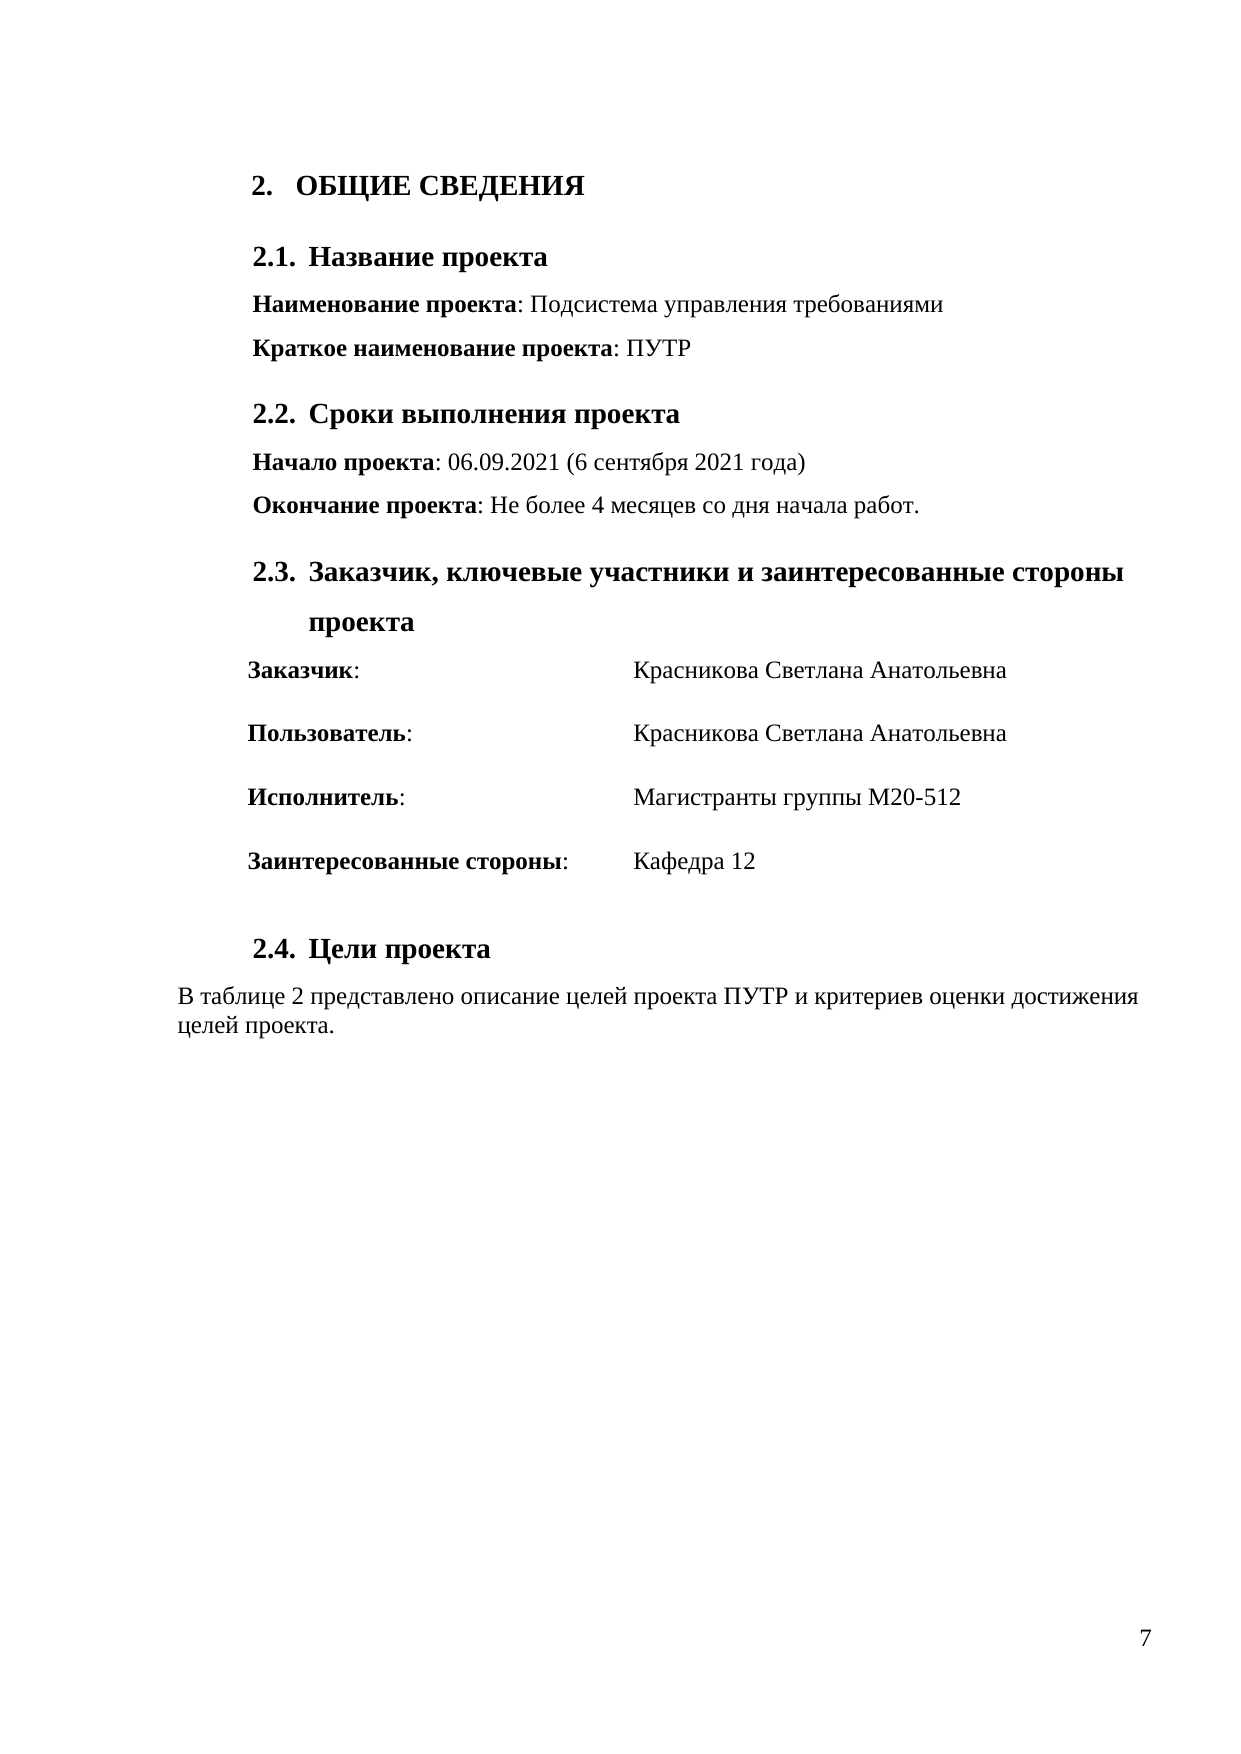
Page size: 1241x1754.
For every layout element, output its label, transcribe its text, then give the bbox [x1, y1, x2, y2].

table_cell Пользователь: [236, 719, 622, 782]
text Общие сведения [251, 168, 1152, 202]
text Наименование проекта: Подсистема управления требованиями [177, 289, 1152, 318]
text Название проекта [252, 239, 1152, 273]
text Сроки выполнения проекта [252, 397, 1152, 430]
text Цели проекта [252, 931, 1152, 964]
table_cell Магистранты группы М20-512 [622, 783, 1191, 846]
table_cell Заинтересованные стороны: [236, 846, 622, 910]
table_cell Кафедра 12 [622, 846, 1191, 910]
table_cell Исполнитель: [236, 783, 622, 846]
table_cell Красникова Светлана Анатольевна [622, 719, 1191, 782]
table_header Заказчик: [236, 655, 622, 718]
text В таблице 2 представлено описание целей проекта ПУТР и критериев оценки достижения целей проекта. [177, 981, 1152, 1039]
text Окончание проекта: Не более 4 месяцев со дня начала работ. [177, 490, 1152, 519]
text Краткое наименование проекта: ПУТР [177, 333, 1152, 361]
text Заказчик, ключевые участники и заинтересованные стороны проекта [252, 554, 1152, 638]
text Начало проекта: 06.09.2021 (6 сентября 2021 года) [177, 447, 1152, 476]
table_header Красникова Светлана Анатольевна [622, 655, 1191, 718]
